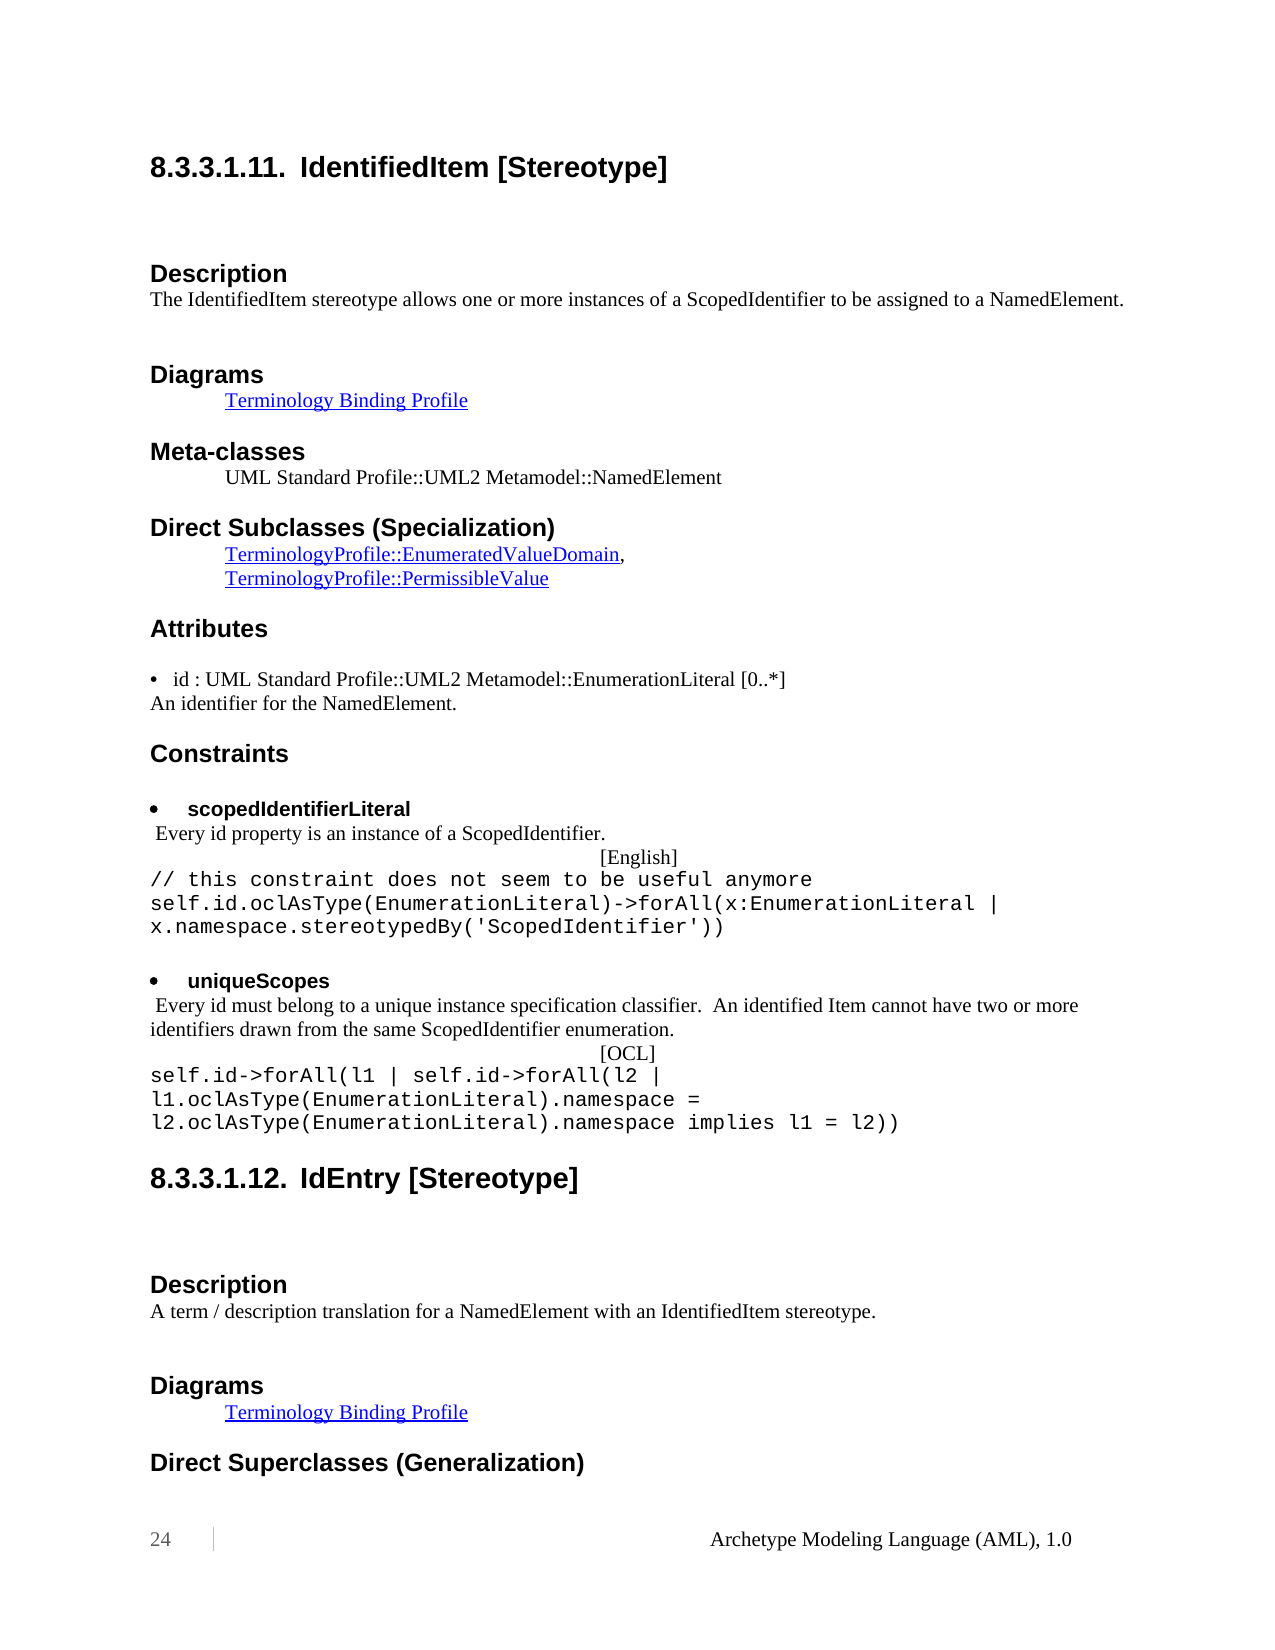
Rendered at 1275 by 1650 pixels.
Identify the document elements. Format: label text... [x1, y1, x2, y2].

text A term / description translation for a NamedElement with an IdentifiedItem stereotype. [150, 1299, 1125, 1323]
text Diagrams [150, 1371, 1125, 1400]
text Direct Superclasses (Generalization) [150, 1448, 1125, 1477]
subtitle IdEntry [Stereotype] [150, 1161, 1125, 1195]
text // this constraint does not seem to be useful anymore self.id.oclAsType(EnumerationLiteral)->forAll(x:EnumerationLiteral | x.namespace.stereotypedBy('ScopedIdentifier')) [150, 869, 1125, 940]
text TerminologyProfile::EnumeratedValueDomain, [150, 542, 1125, 566]
list scopedIdentifierLiteral [150, 797, 1125, 821]
text The IdentifiedItem stereotype allows one or more instances of a ScopedIdentifier to be assigned to a NamedElement. [150, 287, 1125, 311]
text Description [150, 259, 1125, 287]
text UML Standard Profile::UML2 Metamodel::NamedElement [150, 465, 1125, 489]
text Every id property is an instance of a ScopedIdentifier. [150, 821, 1125, 845]
text Terminology Binding Profile [225, 388, 1125, 412]
text Terminology Binding Profile [225, 1400, 1125, 1424]
text Meta-classes [150, 436, 1125, 465]
list uniqueScopes [150, 969, 1125, 993]
text [OCL] [525, 1041, 1125, 1065]
text Direct Subclasses (Specialization) [150, 513, 1125, 542]
text Attributes [150, 614, 1125, 643]
text Constraints [150, 739, 1125, 768]
subtitle IdentifiedItem [Stereotype] [150, 150, 1125, 183]
text [English] [525, 845, 1125, 869]
text • id : UML Standard Profile::UML2 Metamodel::EnumerationLiteral [0..*] [150, 667, 1125, 691]
text Every id must belong to a unique instance specification classifier. An identified Item cannot have two or more identifiers drawn from the same ScopedIdentifier enumeration. [150, 993, 1125, 1041]
text Diagrams [150, 359, 1125, 388]
text Description [150, 1270, 1125, 1299]
text An identifier for the NamedElement. [150, 691, 1125, 715]
text self.id->forAll(l1 | self.id->forAll(l2 | l1.oclAsType(EnumerationLiteral).namespace = l2.oclAsType(EnumerationLiteral).namespace implies l1 = l2)) [150, 1065, 1125, 1136]
text TerminologyProfile::PermissibleValue [150, 566, 1125, 590]
